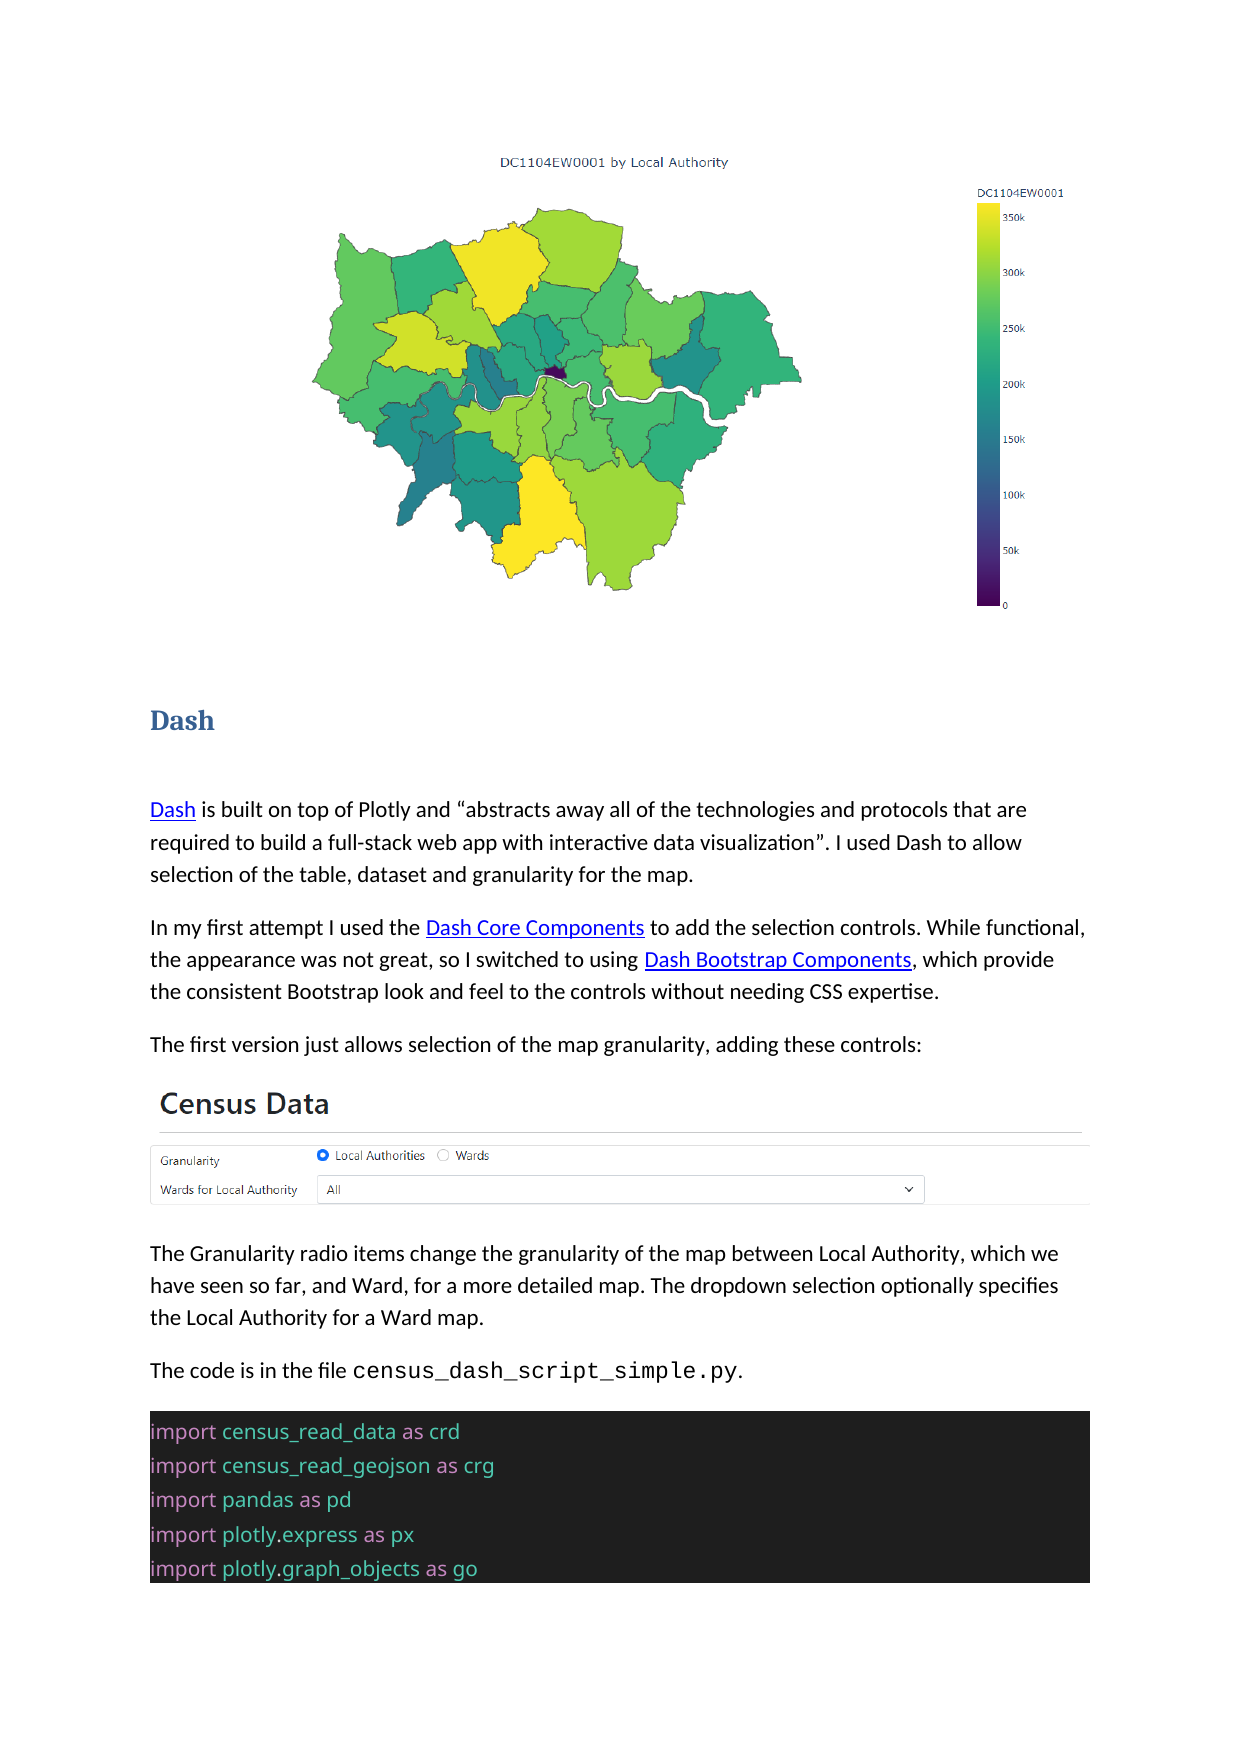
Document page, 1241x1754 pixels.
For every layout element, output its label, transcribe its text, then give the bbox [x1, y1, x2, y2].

text import plotly.express as px [150, 1514, 1090, 1548]
text import plotly.graph_objects as go [150, 1548, 1090, 1583]
text The Granularity radio items change the granularity of the map between Local Authority, which we have seen so far, and Ward, for a more detailed map. The dropdown selection optionally specifies the Local Authority for a Ward map. [150, 1239, 1090, 1332]
text The code is in the file census_dash_script_simple.py. [150, 1357, 1090, 1386]
text import pandas as pd [150, 1480, 1090, 1514]
subtitle Dash [150, 704, 1090, 737]
picture [150, 150, 1091, 650]
text import census_read_data as crd [150, 1411, 1090, 1445]
text Dash is built on top of Plotly and “abstracts away all of the technologies and protocols that are required to build a full-stack web app with interactive data visualization”. I used Dash to allow selection of the table, dataset and granularity for the map. [150, 796, 1090, 888]
text In my first attempt I used the Dash Core Components to add the selection controls. While functional, the appearance was not great, so I switched to using Dash Bootstrap Components, which provide the consistent Bootstrap look and feel to the controls without needing CSS expertise. [150, 913, 1090, 1005]
picture [150, 1083, 1090, 1215]
text The first version just allows selection of the map granularity, adding these controls: [150, 1030, 1090, 1058]
text import census_read_geojson as crg [150, 1445, 1090, 1480]
